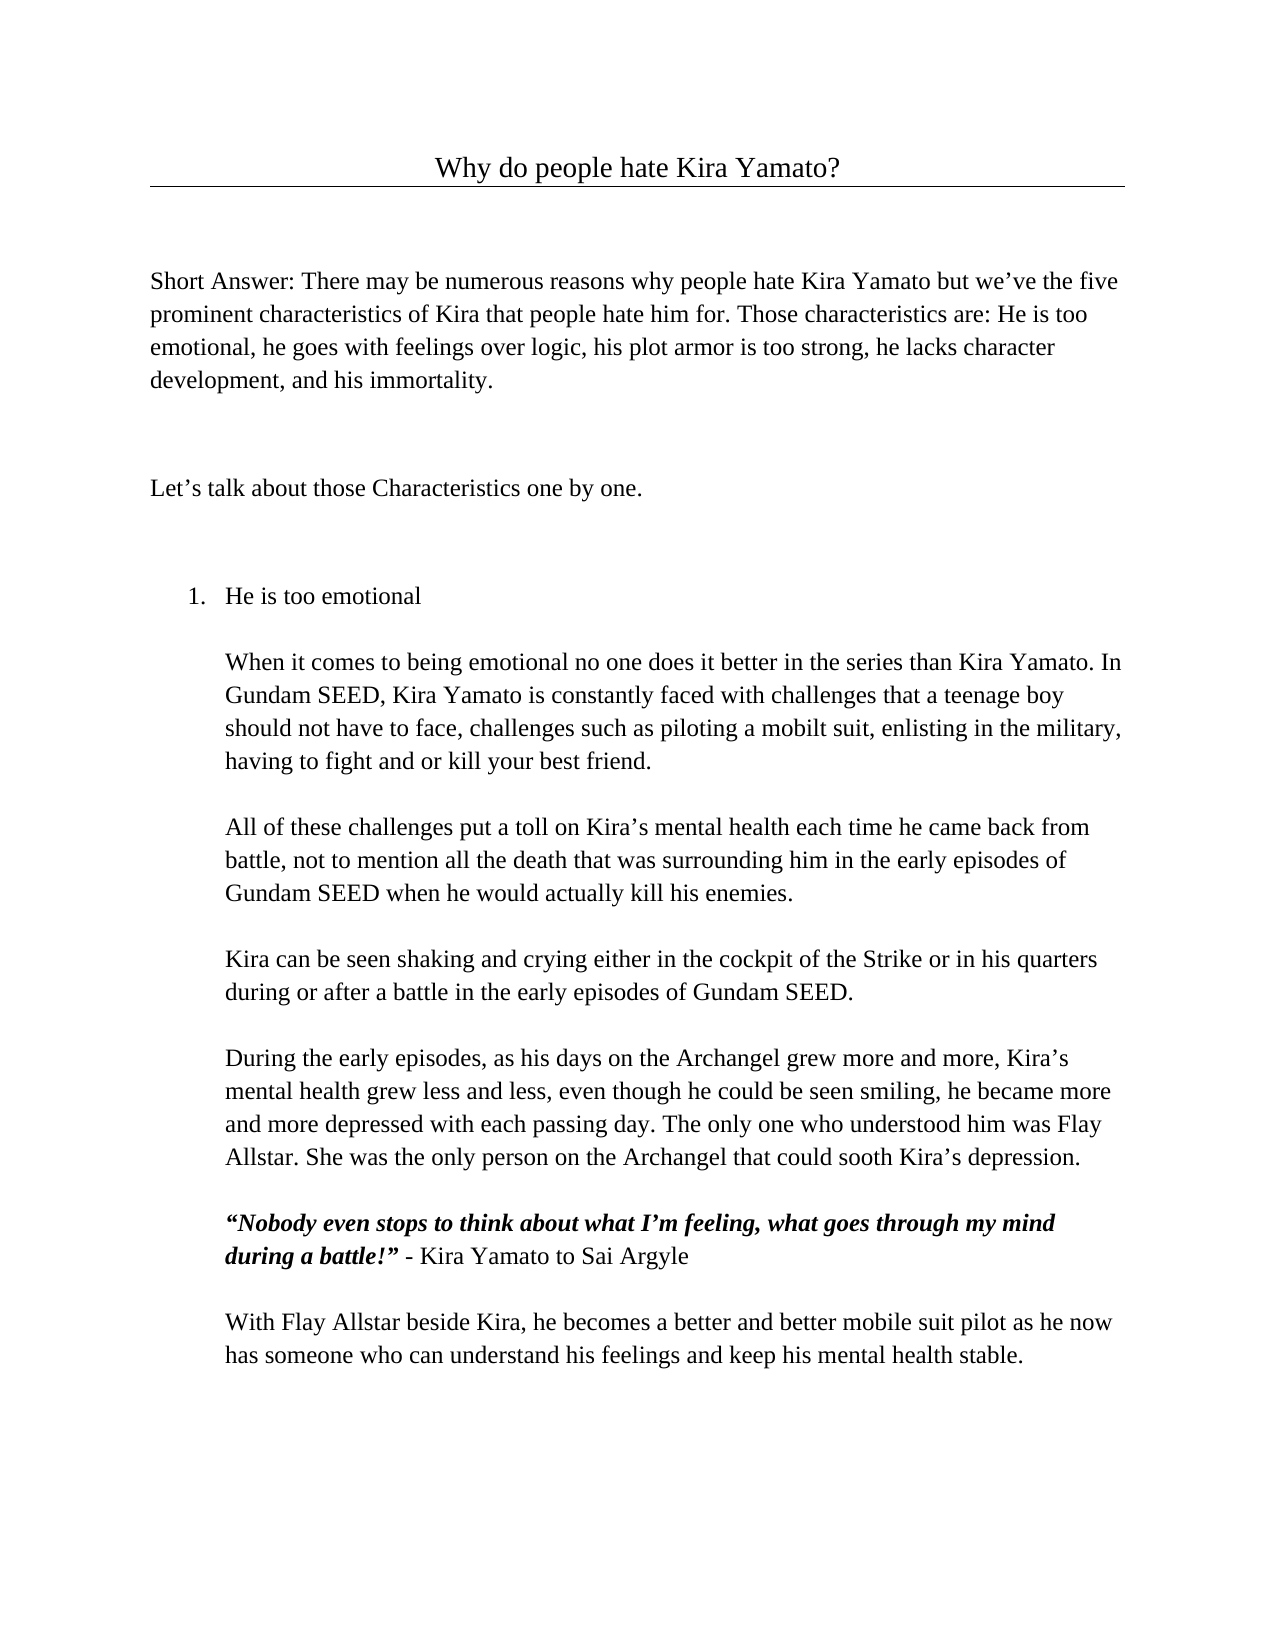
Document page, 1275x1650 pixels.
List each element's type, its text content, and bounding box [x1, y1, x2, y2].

text Why do people hate Kira Yamato? [150, 150, 1125, 186]
text Short Answer: There may be numerous reasons why people hate Kira Yamato but we’ve the five prominent characteristics of Kira that people hate him for. Those characteristics are: He is too emotional, he goes with feelings over logic, his plot armor is too strong, he lacks character development, and his immortality. [150, 266, 1125, 394]
list He is too emotional [187, 581, 1125, 609]
list During the early episodes, as his days on the Archangel grew more and more, Kira’s mental health grew less and less, even though he could be seen smiling, he became more and more depressed with each passing day. The only one who understood him was Flay Allstar. She was the only person on the Archangel that could sooth Kira’s depression. [225, 1043, 1125, 1171]
list When it comes to being emotional no one does it better in the series than Kira Yamato. In Gundam SEED, Kira Yamato is constantly faced with challenges that a teenage boy should not have to face, challenges such as piloting a mobilt suit, enlisting in the military, having to fight and or kill your best friend. [225, 647, 1125, 775]
list With Flay Allstar beside Kira, he becomes a better and better mobile suit pilot as he now has someone who can understand his feelings and keep his mental health stable. [225, 1307, 1125, 1369]
list All of these challenges put a toll on Kira’s mental health each time he came back from battle, not to mention all the death that was surrounding him in the early episodes of Gundam SEED when he would actually kill his enemies. [225, 812, 1125, 907]
list Kira can be seen shaking and crying either in the cockpit of the Strike or in his quarters during or after a battle in the early episodes of Gundam SEED. [225, 944, 1125, 1006]
text Let’s talk about those Characteristics one by one. [150, 473, 1125, 502]
list “Nobody even stops to think about what I’m feeling, what goes through my mind during a battle!” - Kira Yamato to Sai Argyle [225, 1208, 1125, 1270]
